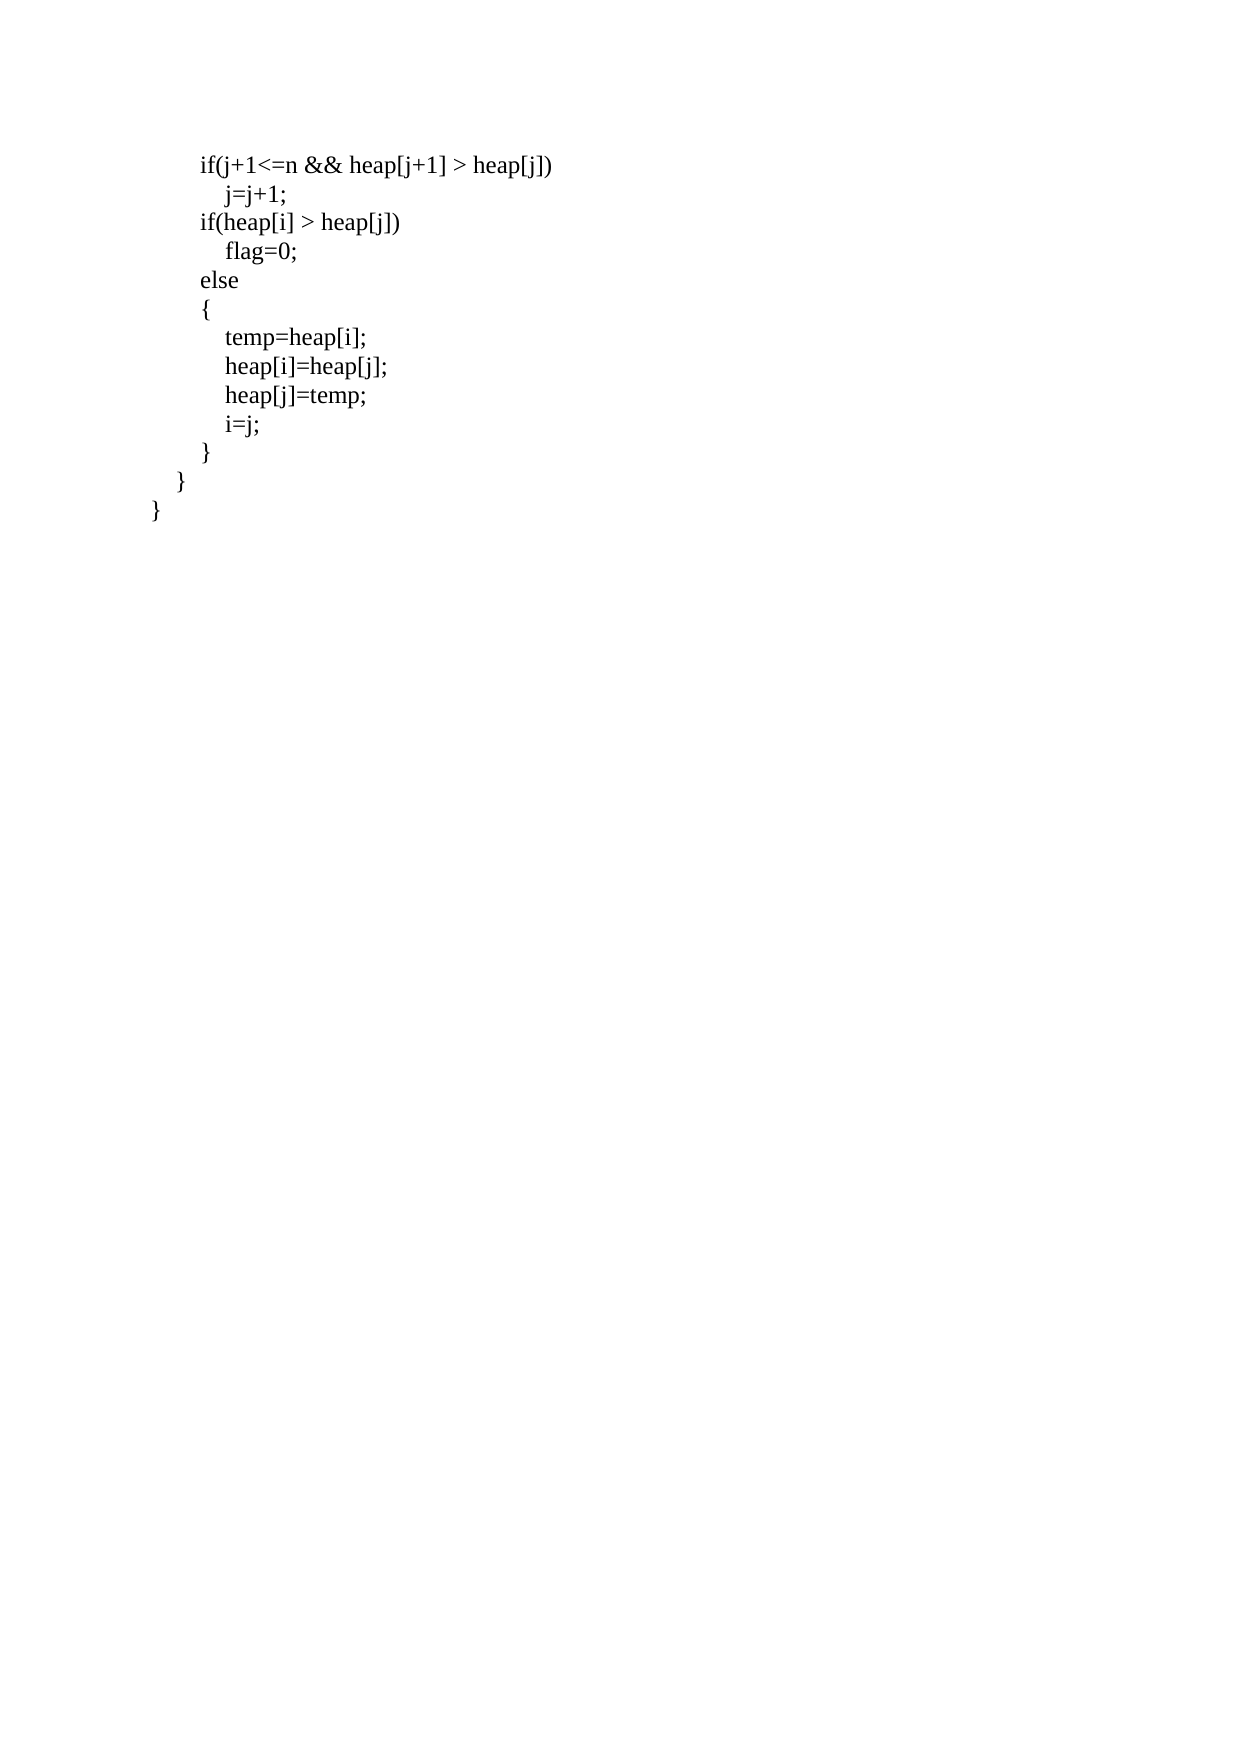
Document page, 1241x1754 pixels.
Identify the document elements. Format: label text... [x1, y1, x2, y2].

text i=j; [150, 409, 1090, 437]
text { [150, 294, 1090, 322]
text temp=heap[i]; [150, 322, 1090, 351]
text } [150, 495, 1090, 524]
text } [150, 466, 1090, 495]
text if(heap[i] > heap[j]) [150, 207, 1090, 236]
text heap[i]=heap[j]; [150, 351, 1090, 380]
text else [150, 265, 1090, 294]
text flag=0; [150, 236, 1090, 265]
text heap[j]=temp; [150, 380, 1090, 409]
text if(j+1<=n && heap[j+1] > heap[j]) [150, 150, 1090, 179]
text } [150, 437, 1090, 466]
text j=j+1; [150, 179, 1090, 207]
